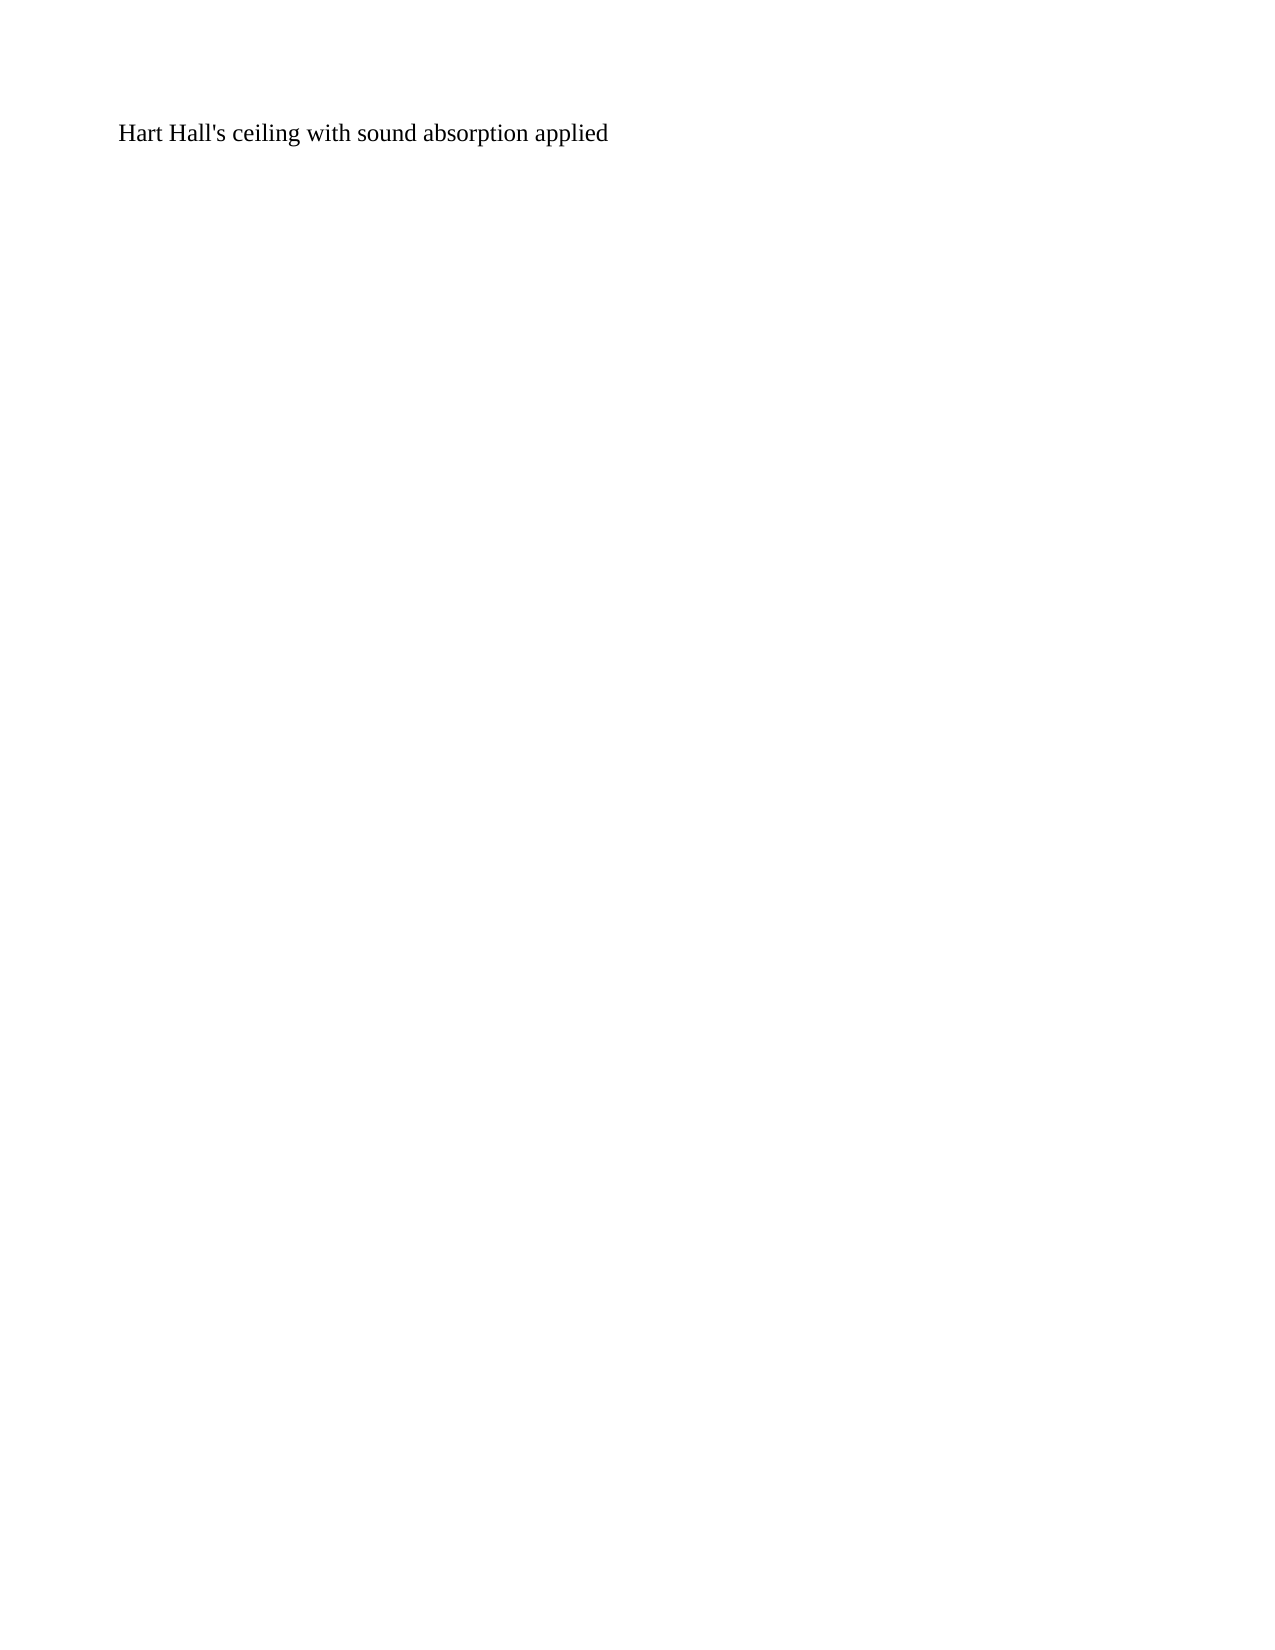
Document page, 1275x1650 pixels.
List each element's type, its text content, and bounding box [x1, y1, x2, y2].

text Hart Hall's ceiling with sound absorption applied [118, 118, 1157, 147]
